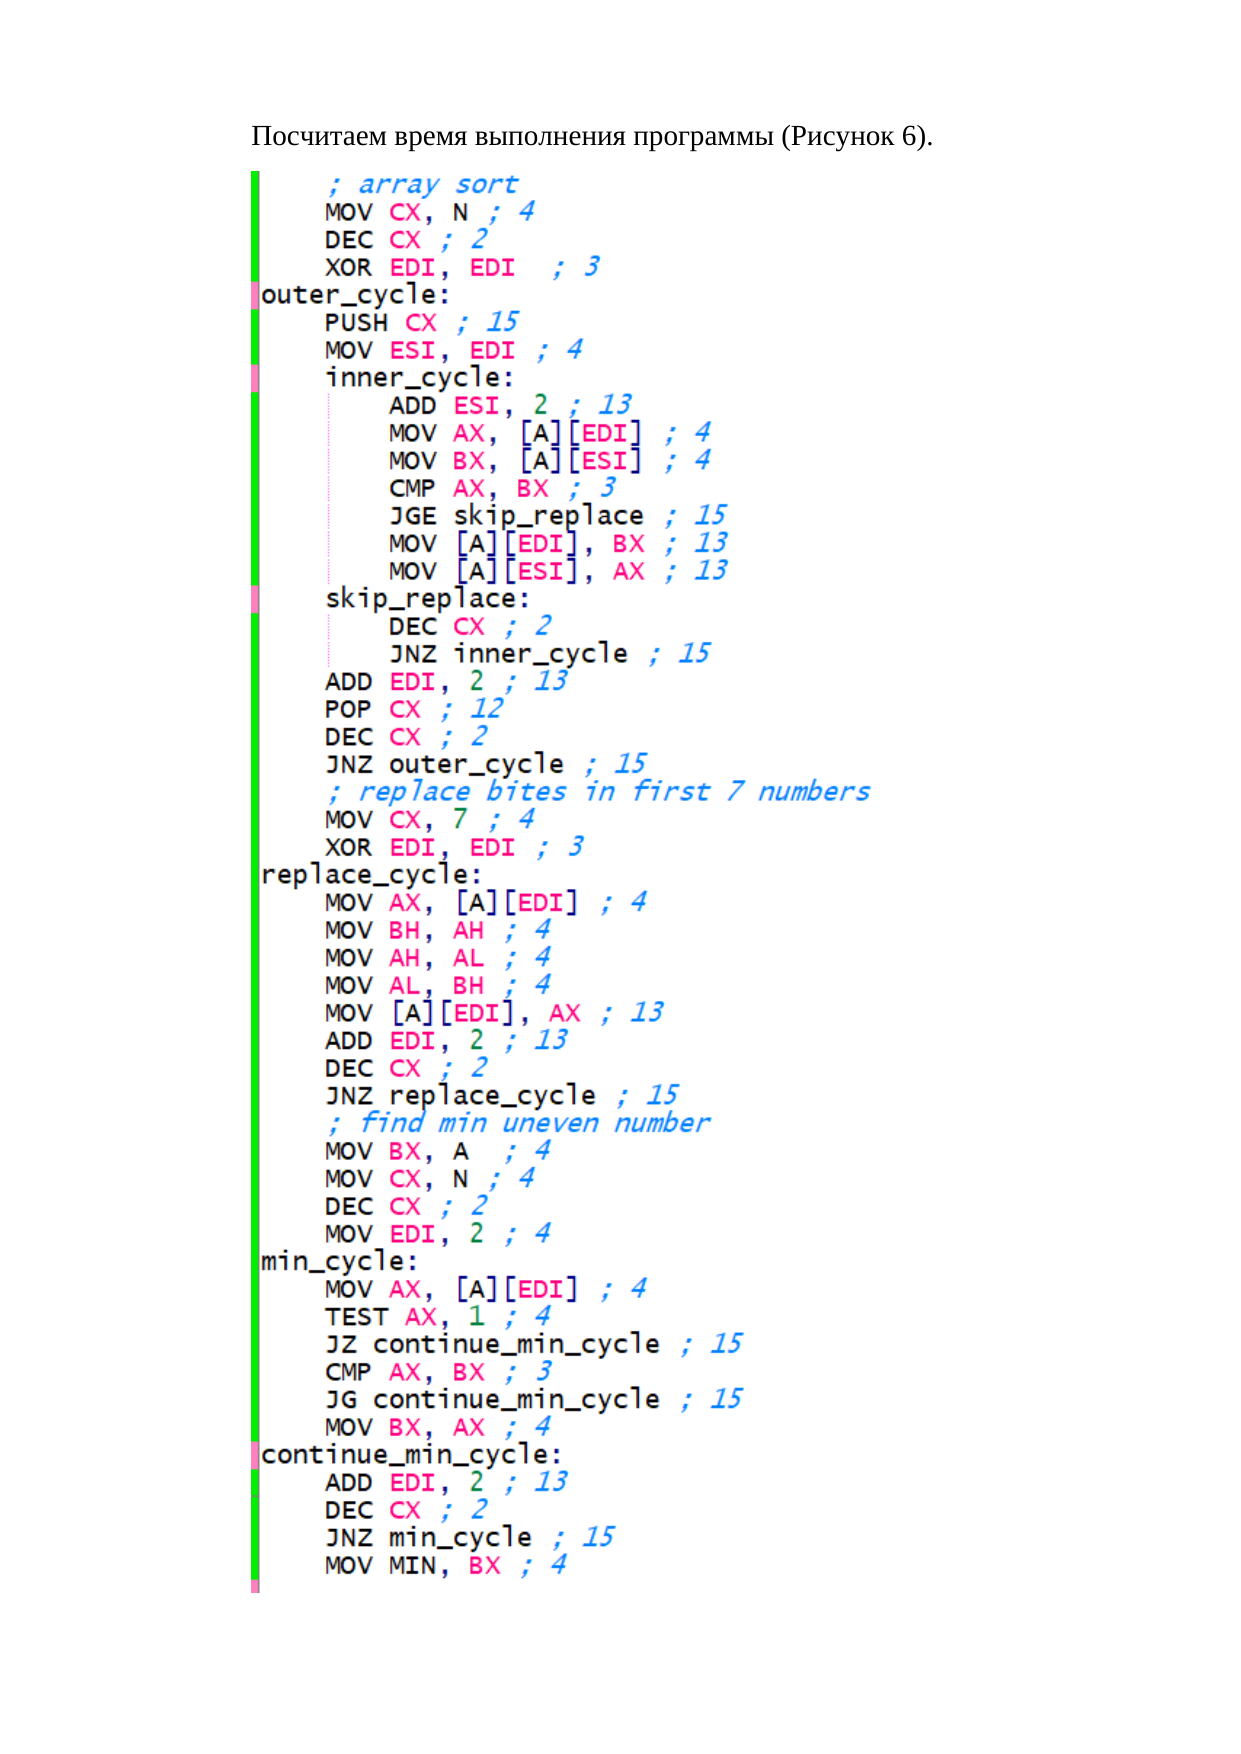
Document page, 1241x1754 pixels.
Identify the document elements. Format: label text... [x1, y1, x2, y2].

picture [251, 171, 888, 1593]
text Посчитаем время выполнения программы (Рисунок 6). [177, 118, 1152, 152]
